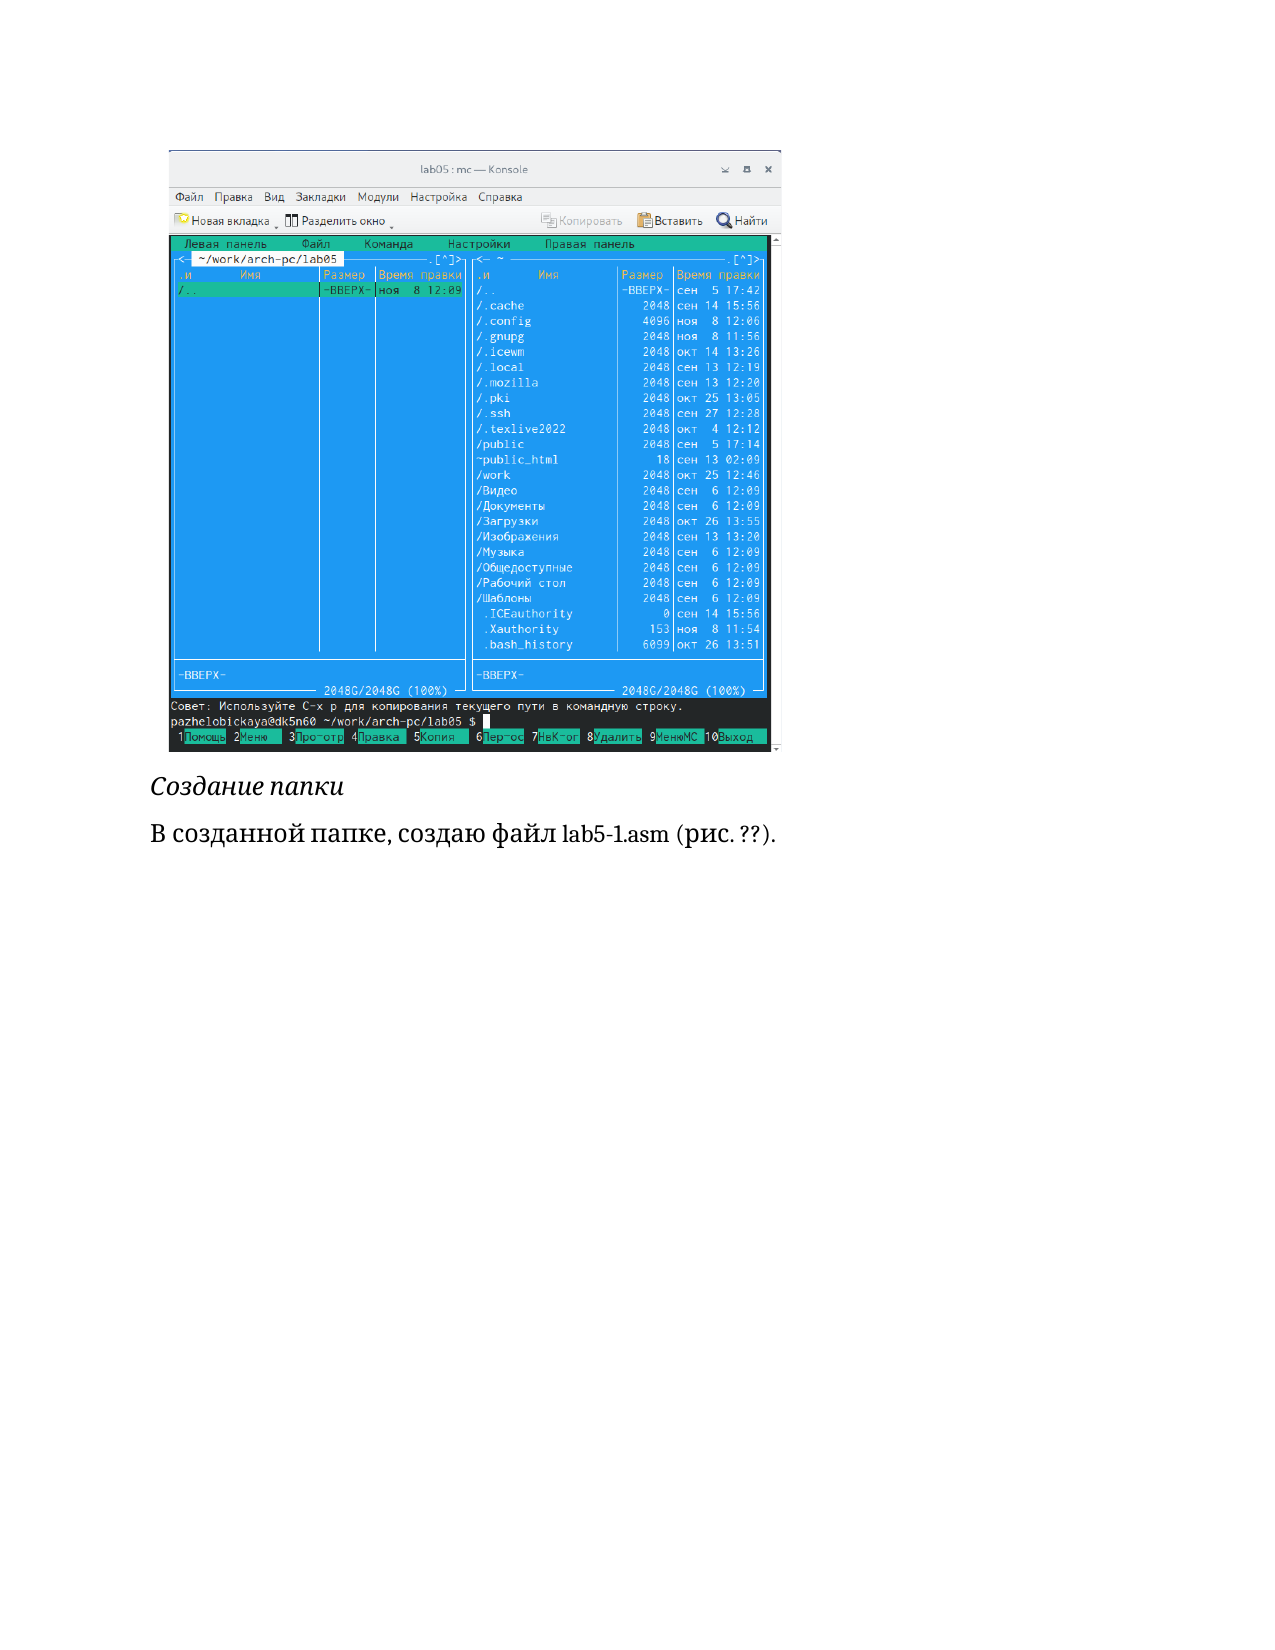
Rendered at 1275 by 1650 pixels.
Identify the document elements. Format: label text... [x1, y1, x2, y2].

text Создание папки [150, 772, 1125, 801]
text В созданной папке, создаю файл lab5-1.asm (рис. ??). [150, 820, 1125, 849]
picture [168, 150, 782, 752]
